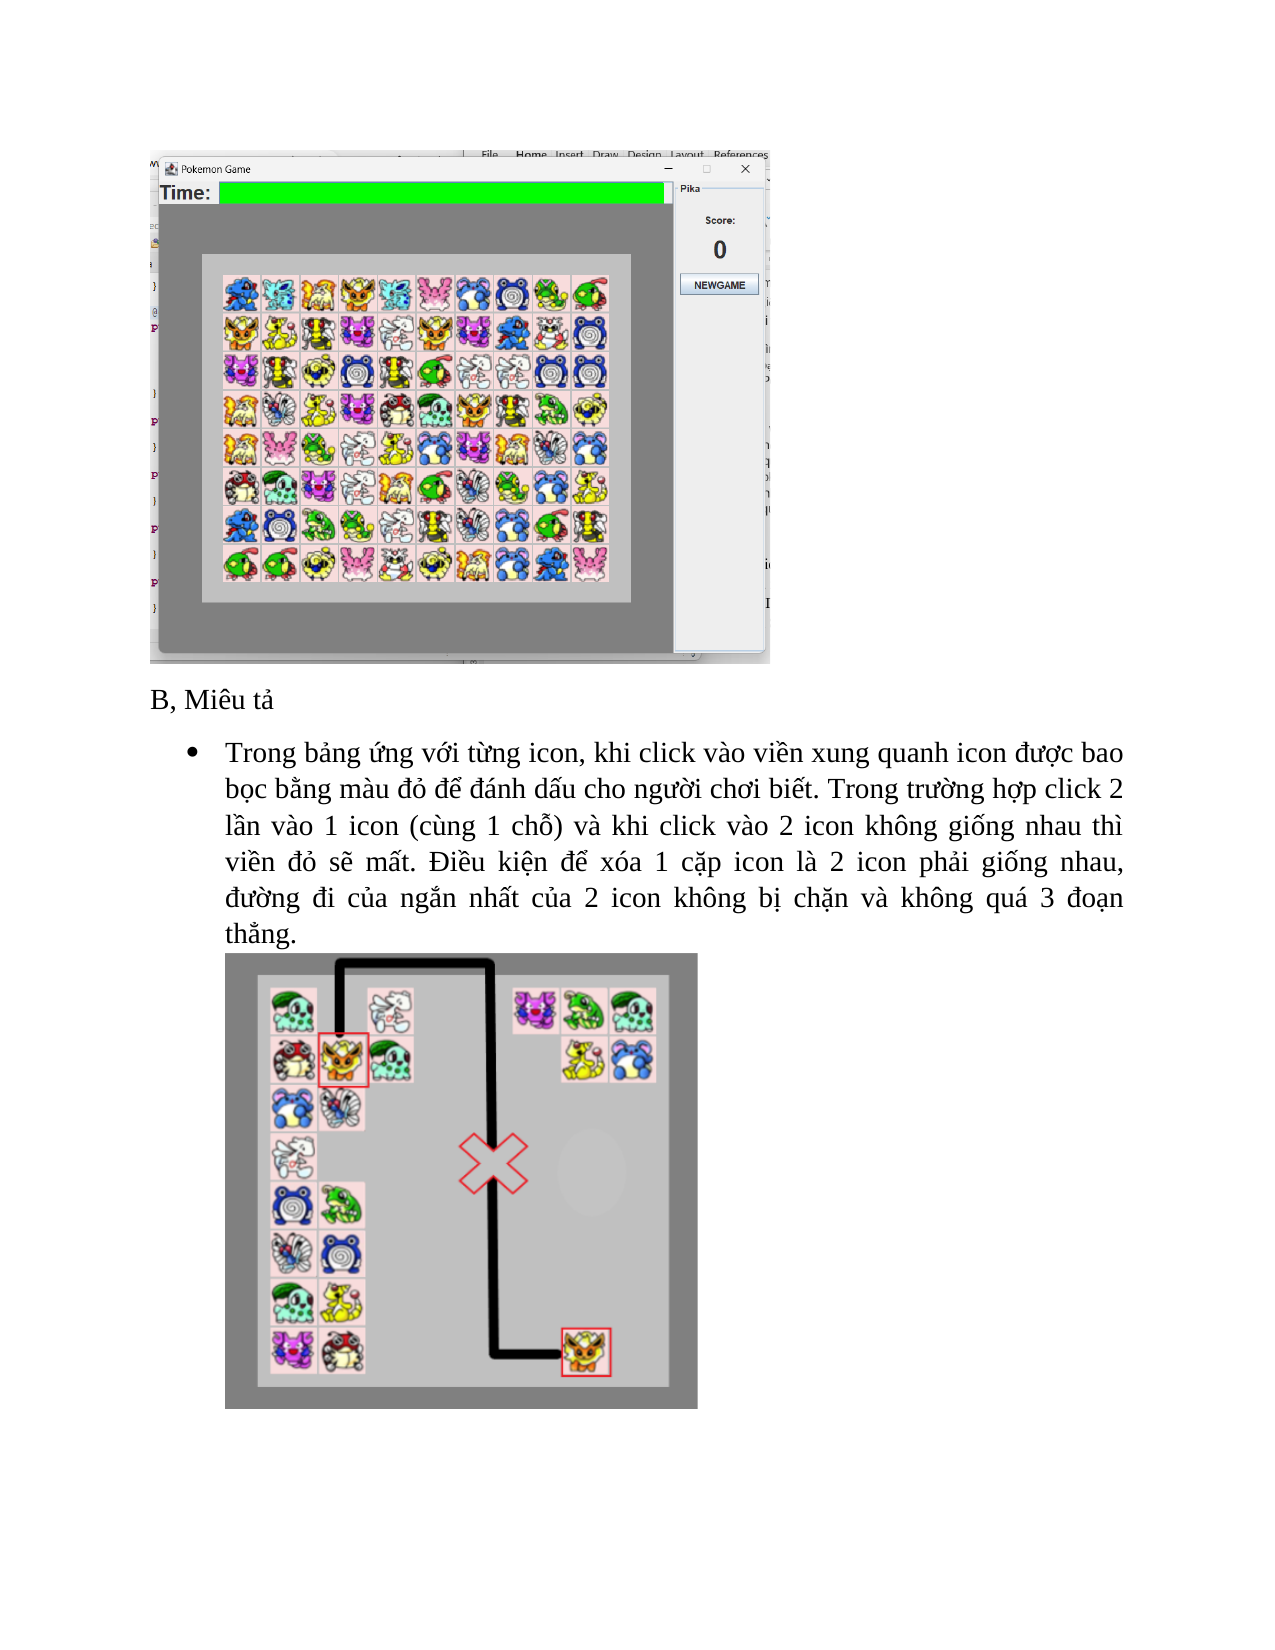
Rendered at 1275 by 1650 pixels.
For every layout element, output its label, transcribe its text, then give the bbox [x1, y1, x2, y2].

picture [150, 150, 771, 664]
text B, Miêu tả [150, 682, 1125, 716]
list Trong bảng ứng với từng icon, khi click vào viền xung quanh icon được bao bọc bằng màu đỏ để đánh dấu cho người chơi biết. Trong trường hợp click 2 lần vào 1 icon (cùng 1 chỗ) và khi click vào 2 icon không giống nhau thì viền đỏ sẽ mất. Điều kiện để xóa 1 cặp icon là 2 icon phải giống nhau, đường đi của ngắn nhất của 2 icon không bị chặn và không quá 3 đoạn thẳng. [187, 735, 1125, 949]
picture [225, 952, 698, 1409]
